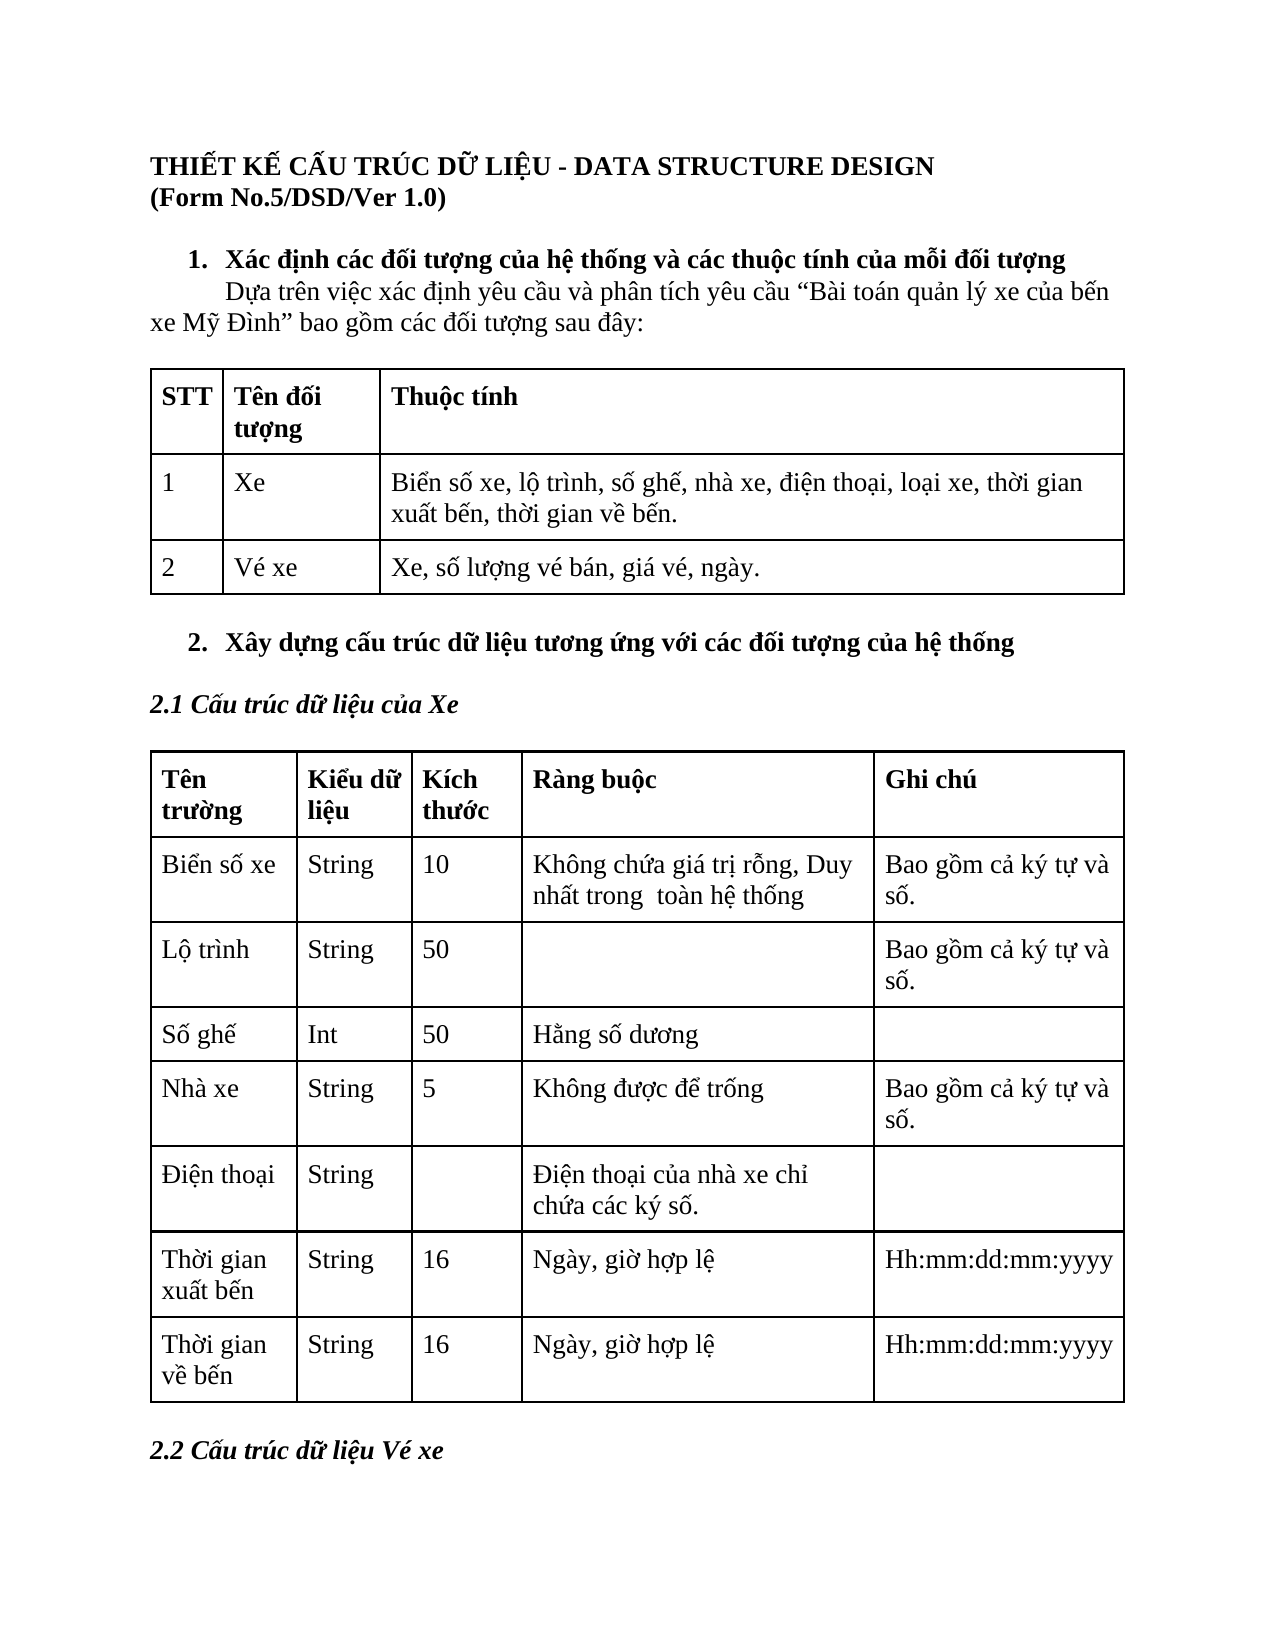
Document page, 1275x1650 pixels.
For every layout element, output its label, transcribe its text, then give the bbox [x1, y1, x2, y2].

table_cell Ngày, giờ hợp lệ [523, 1233, 873, 1316]
table_cell 5 [413, 1062, 521, 1145]
table_cell Thời gian về bến [152, 1318, 296, 1401]
table_cell 2 [152, 541, 222, 592]
table_cell Int [298, 1008, 411, 1060]
table_cell 1 [152, 455, 222, 538]
table_cell Xe [224, 455, 379, 538]
list Xây dựng cấu trúc dữ liệu tương ứng với các đối tượng của hệ thống [187, 626, 1125, 657]
table_cell 16 [413, 1318, 521, 1401]
table_cell Biển số xe, lộ trình, số ghế, nhà xe, điện thoại, loại xe, thời gian xuất bến, thời gian về bến. [381, 455, 1123, 538]
table_cell 50 [413, 1008, 521, 1060]
table_cell Nhà xe [152, 1062, 296, 1145]
table_cell 50 [413, 923, 521, 1006]
table_cell Xe, số lượng vé bán, giá vé, ngày. [381, 541, 1123, 592]
table_cell String [298, 1147, 411, 1230]
table_cell Không được để trống [523, 1062, 873, 1145]
table_cell Số ghế [152, 1008, 296, 1060]
table_cell Biển số xe [152, 838, 296, 921]
table_cell 16 [413, 1233, 521, 1316]
table_header Kích thước [413, 753, 521, 836]
text Dựa trên việc xác định yêu cầu và phân tích yêu cầu “Bài toán quản lý xe của bến xe Mỹ Đình” bao gồm các đối tượng sau đây: [150, 274, 1125, 337]
list Xác định các đối tượng của hệ thống và các thuộc tính của mỗi đối tượng [187, 243, 1125, 274]
table_header Thuộc tính [381, 370, 1123, 453]
table_cell [523, 923, 873, 1006]
table_cell Hằng số dương [523, 1008, 873, 1060]
table_cell String [298, 838, 411, 921]
text THIẾT KẾ CẤU TRÚC DỮ LIỆU - DATA STRUCTURE DESIGN [150, 150, 1125, 181]
table_cell Lộ trình [152, 923, 296, 1006]
table_header Tên trường [152, 753, 296, 836]
table_cell Hh:mm:dd:mm:yyyy [875, 1233, 1123, 1316]
table_cell [875, 1147, 1123, 1230]
table_header Ràng buộc [523, 753, 873, 836]
table_cell Bao gồm cả ký tự và số. [875, 1062, 1123, 1145]
table_cell Không chứa giá trị rỗng, Duy nhất trong toàn hệ thống [523, 838, 873, 921]
table_cell String [298, 1318, 411, 1401]
table_cell String [298, 923, 411, 1006]
table_cell [875, 1008, 1123, 1060]
table_cell [413, 1147, 521, 1230]
table_header Kiểu dữ liệu [298, 753, 411, 836]
table_cell Hh:mm:dd:mm:yyyy [875, 1318, 1123, 1401]
table_header Tên đối tượng [224, 370, 379, 453]
table_cell Bao gồm cả ký tự và số. [875, 838, 1123, 921]
table_cell String [298, 1062, 411, 1145]
table_cell 10 [413, 838, 521, 921]
table_cell Thời gian xuất bến [152, 1233, 296, 1316]
text (Form No.5/DSD/Ver 1.0) [150, 181, 1125, 212]
table_cell Ngày, giờ hợp lệ [523, 1318, 873, 1401]
table_header Ghi chú [875, 753, 1123, 836]
table_header STT [152, 370, 222, 453]
table_cell Bao gồm cả ký tự và số. [875, 923, 1123, 1006]
table_cell Vé xe [224, 541, 379, 592]
table_cell Điện thoại [152, 1147, 296, 1230]
text 2.2 Cấu trúc dữ liệu Vé xe [150, 1434, 1125, 1465]
text 2.1 Cấu trúc dữ liệu của Xe [150, 688, 1125, 719]
table_cell Điện thoại của nhà xe chỉ chứa các ký số. [523, 1147, 873, 1230]
table_cell String [298, 1233, 411, 1316]
